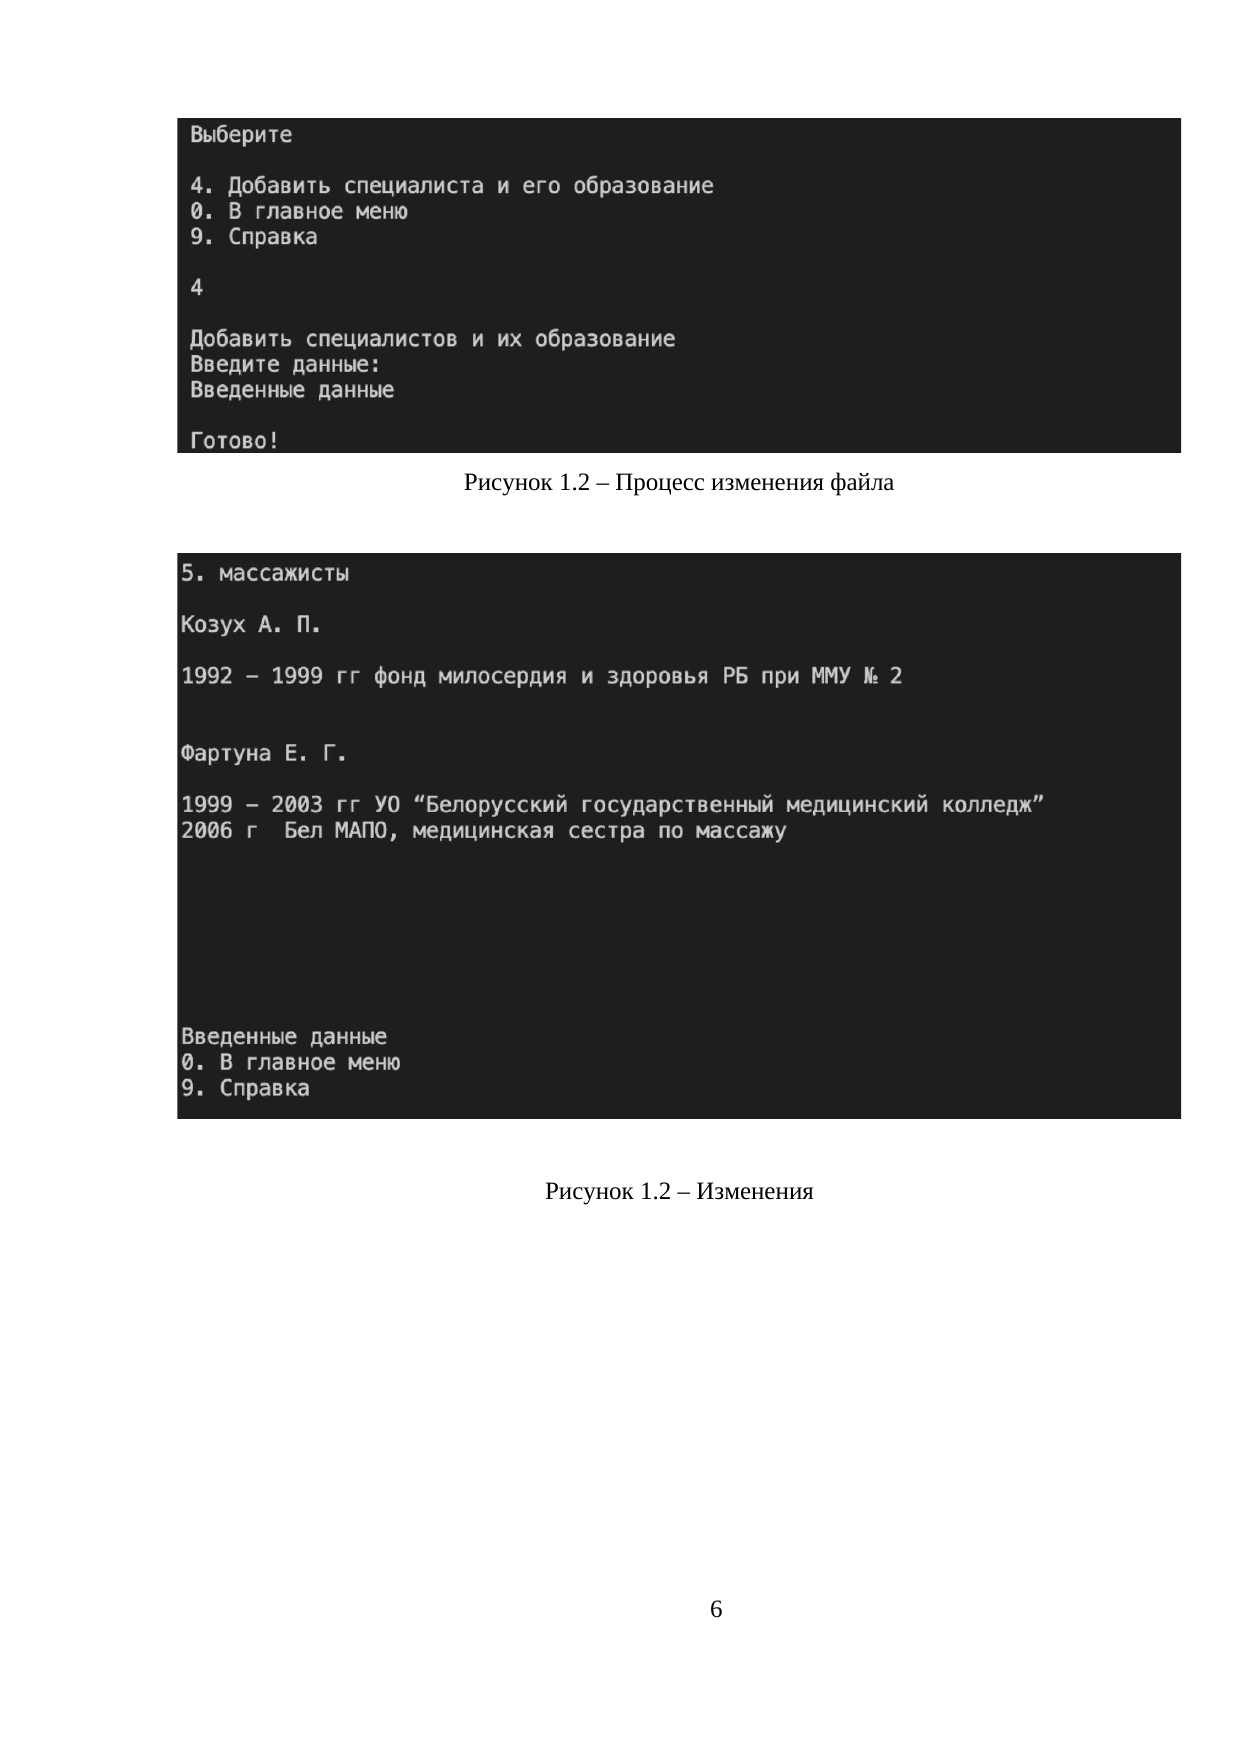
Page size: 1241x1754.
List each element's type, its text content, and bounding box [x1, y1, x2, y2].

text Рисунок 1.2 – Изменения [177, 1176, 1181, 1204]
text Рисунок 1.2 – Процесс изменения файла [177, 467, 1181, 496]
picture [177, 553, 1182, 1119]
picture [177, 118, 1182, 453]
